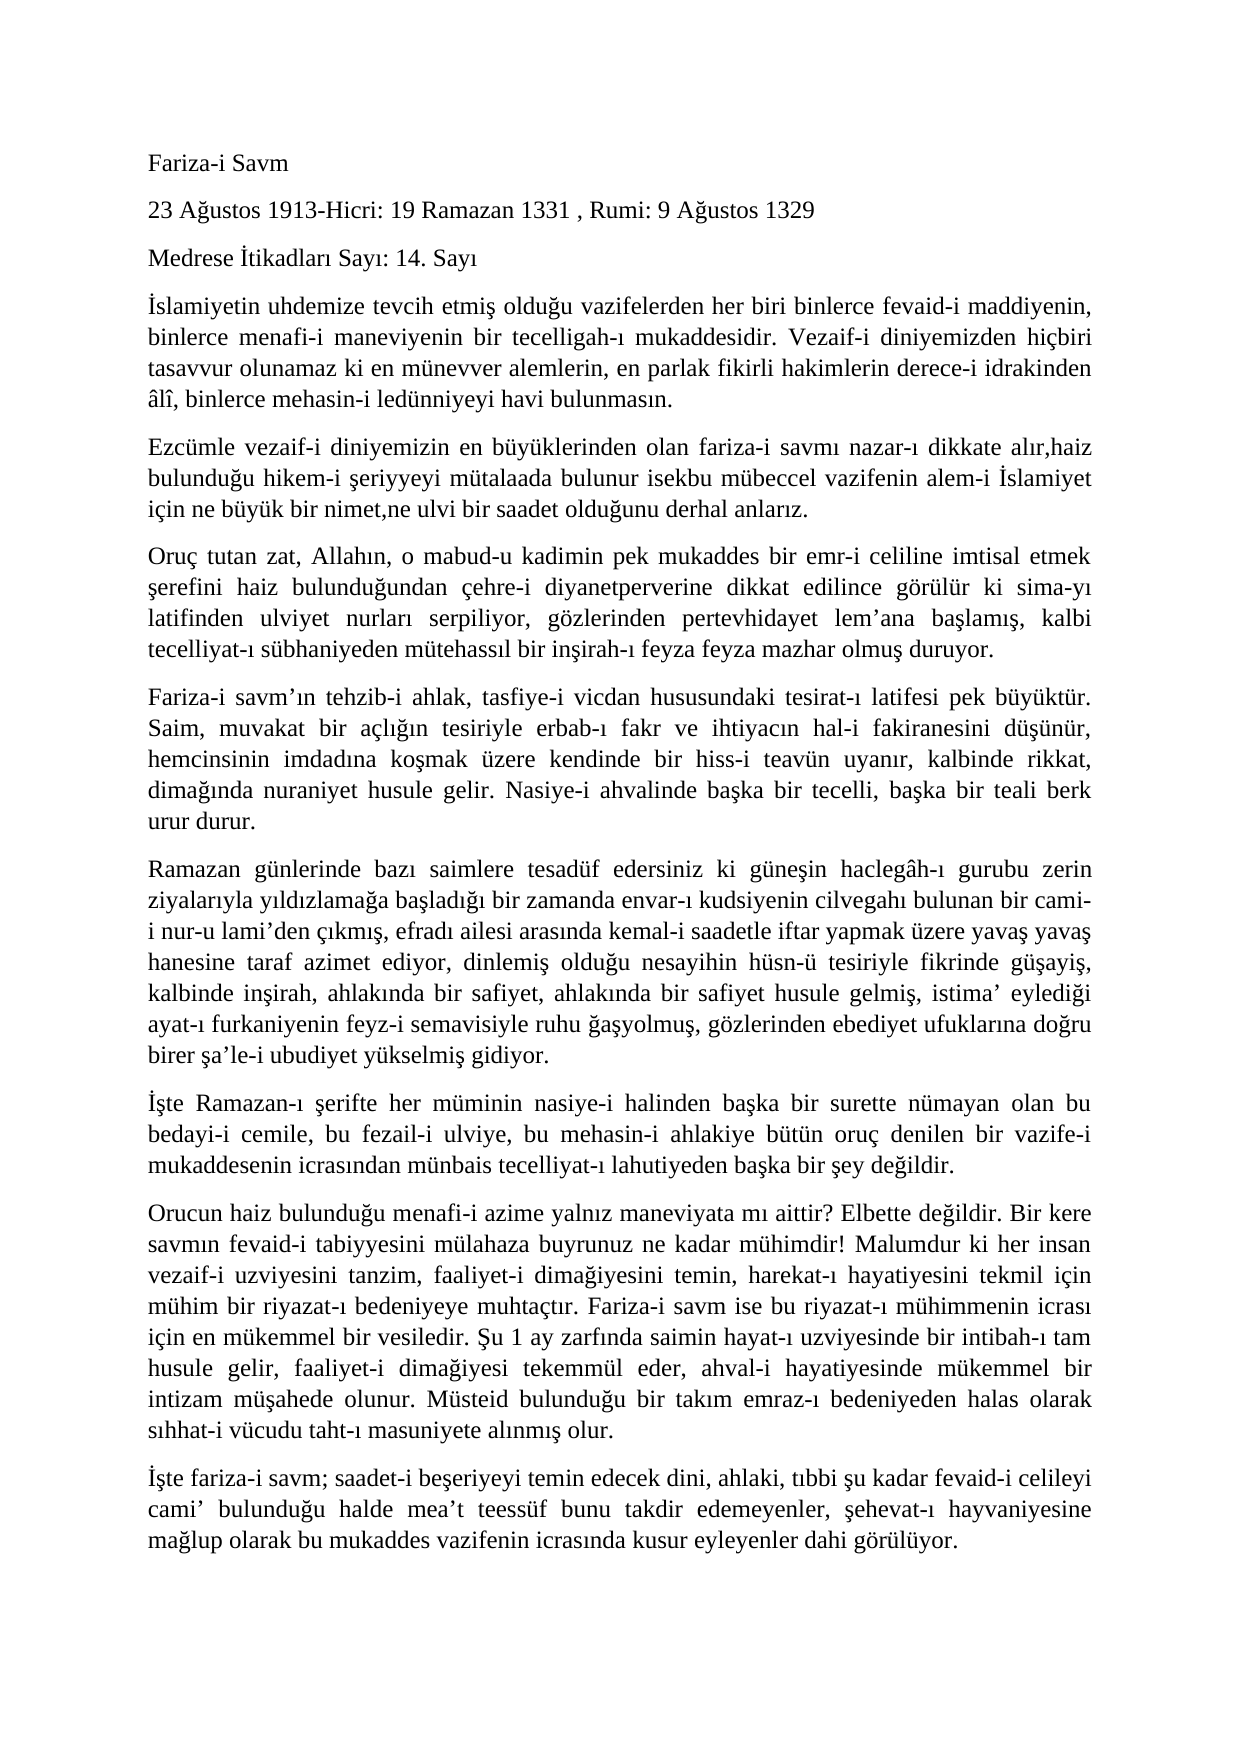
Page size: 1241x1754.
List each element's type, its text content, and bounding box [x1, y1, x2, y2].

text Ezcümle vezaif-i diniyemizin en büyüklerinden olan fariza-i savmı nazar-ı dikkate alır,haiz bulunduğu hikem-i şeriyyeyi mütalaada bulunur isekbu mübeccel vazifenin alem-i İslamiyet için ne büyük bir nimet,ne ulvi bir saadet olduğunu derhal anlarız. [148, 432, 1093, 522]
text Orucun haiz bulunduğu menafi-i azime yalnız maneviyata mı aittir? Elbette değildir. Bir kere savmın fevaid-i tabiyyesini mülahaza buyrunuz ne kadar mühimdir! Malumdur ki her insan vezaif-i uzviyesini tanzim, faaliyet-i dimağiyesini temin, harekat-ı hayatiyesini tekmil için mühim bir riyazat-ı bedeniyeye muhtaçtır. Fariza-i savm ise bu riyazat-ı mühimmenin icrası için en mükemmel bir vesiledir. Şu 1 ay zarfında saimin hayat-ı uzviyesinde bir intibah-ı tam husule gelir, faaliyet-i dimağiyesi tekemmül eder, ahval-i hayatiyesinde mükemmel bir intizam müşahede olunur. Müsteid bulunduğu bir takım emraz-ı bedeniyeden halas olarak sıhhat-i vücudu taht-ı masuniyete alınmış olur. [148, 1198, 1093, 1444]
text İşte Ramazan-ı şerifte her müminin nasiye-i halinden başka bir surette nümayan olan bu bedayi-i cemile, bu fezail-i ulviye, bu mehasin-i ahlakiye bütün oruç denilen bir vazife-i mukaddesenin icrasından münbais tecelliyat-ı lahutiyeden başka bir şey değildir. [148, 1088, 1093, 1179]
text Fariza-i Savm [148, 148, 1093, 176]
text Medrese İtikadları Sayı: 14. Sayı [148, 243, 1093, 272]
text Oruç tutan zat, Allahın, o mabud-u kadimin pek mukaddes bir emr-i celiline imtisal etmek şerefini haiz bulunduğundan çehre-i diyanetperverine dikkat edilince görülür ki sima-yı latifinden ulviyet nurları serpiliyor, gözlerinden pertevhidayet lem’ana başlamış, kalbi tecelliyat-ı sübhaniyeden mütehassıl bir inşirah-ı feyza feyza mazhar olmuş duruyor. [148, 541, 1093, 663]
text İşte fariza-i savm; saadet-i beşeriyeyi temin edecek dini, ahlaki, tıbbi şu kadar fevaid-i celileyi cami’ bulunduğu halde mea’t teessüf bunu takdir edemeyenler, şehevat-ı hayvaniyesine mağlup olarak bu mukaddes vazifenin icrasında kusur eyleyenler dahi görülüyor. [148, 1463, 1093, 1554]
text Fariza-i savm’ın tehzib-i ahlak, tasfiye-i vicdan hususundaki tesirat-ı latifesi pek büyüktür. Saim, muvakat bir açlığın tesiriyle erbab-ı fakr ve ihtiyacın hal-i fakiranesini düşünür, hemcinsinin imdadına koşmak üzere kendinde bir hiss-i teavün uyanır, kalbinde rikkat, dimağında nuraniyet husule gelir. Nasiye-i ahvalinde başka bir tecelli, başka bir teali berk urur durur. [148, 682, 1093, 835]
text 23 Ağustos 1913-Hicri: 19 Ramazan 1331 , Rumi: 9 Ağustos 1329 [148, 195, 1093, 224]
text İslamiyetin uhdemize tevcih etmiş olduğu vazifelerden her biri binlerce fevaid-i maddiyenin, binlerce menafi-i maneviyenin bir tecelligah-ı mukaddesidir. Vezaif-i diniyemizden hiçbiri tasavvur olunamaz ki en münevver alemlerin, en parlak fikirli hakimlerin derece-i idrakinden âlî, binlerce mehasin-i ledünniyeyi havi bulunmasın. [148, 291, 1093, 413]
text Ramazan günlerinde bazı saimlere tesadüf edersiniz ki güneşin haclegâh-ı gurubu zerin ziyalarıyla yıldızlamağa başladığı bir zamanda envar-ı kudsiyenin cilvegahı bulunan bir cami-i nur-u lami’den çıkmış, efradı ailesi arasında kemal-i saadetle iftar yapmak üzere yavaş yavaş hanesine taraf azimet ediyor, dinlemiş olduğu nesayihin hüsn-ü tesiriyle fikrinde güşayiş, kalbinde inşirah, ahlakında bir safiyet, ahlakında bir safiyet husule gelmiş, istima’ eylediği ayat-ı furkaniyenin feyz-i semavisiyle ruhu ğaşyolmuş, gözlerinden ebediyet ufuklarına doğru birer şa’le-i ubudiyet yükselmiş gidiyor. [148, 854, 1093, 1069]
